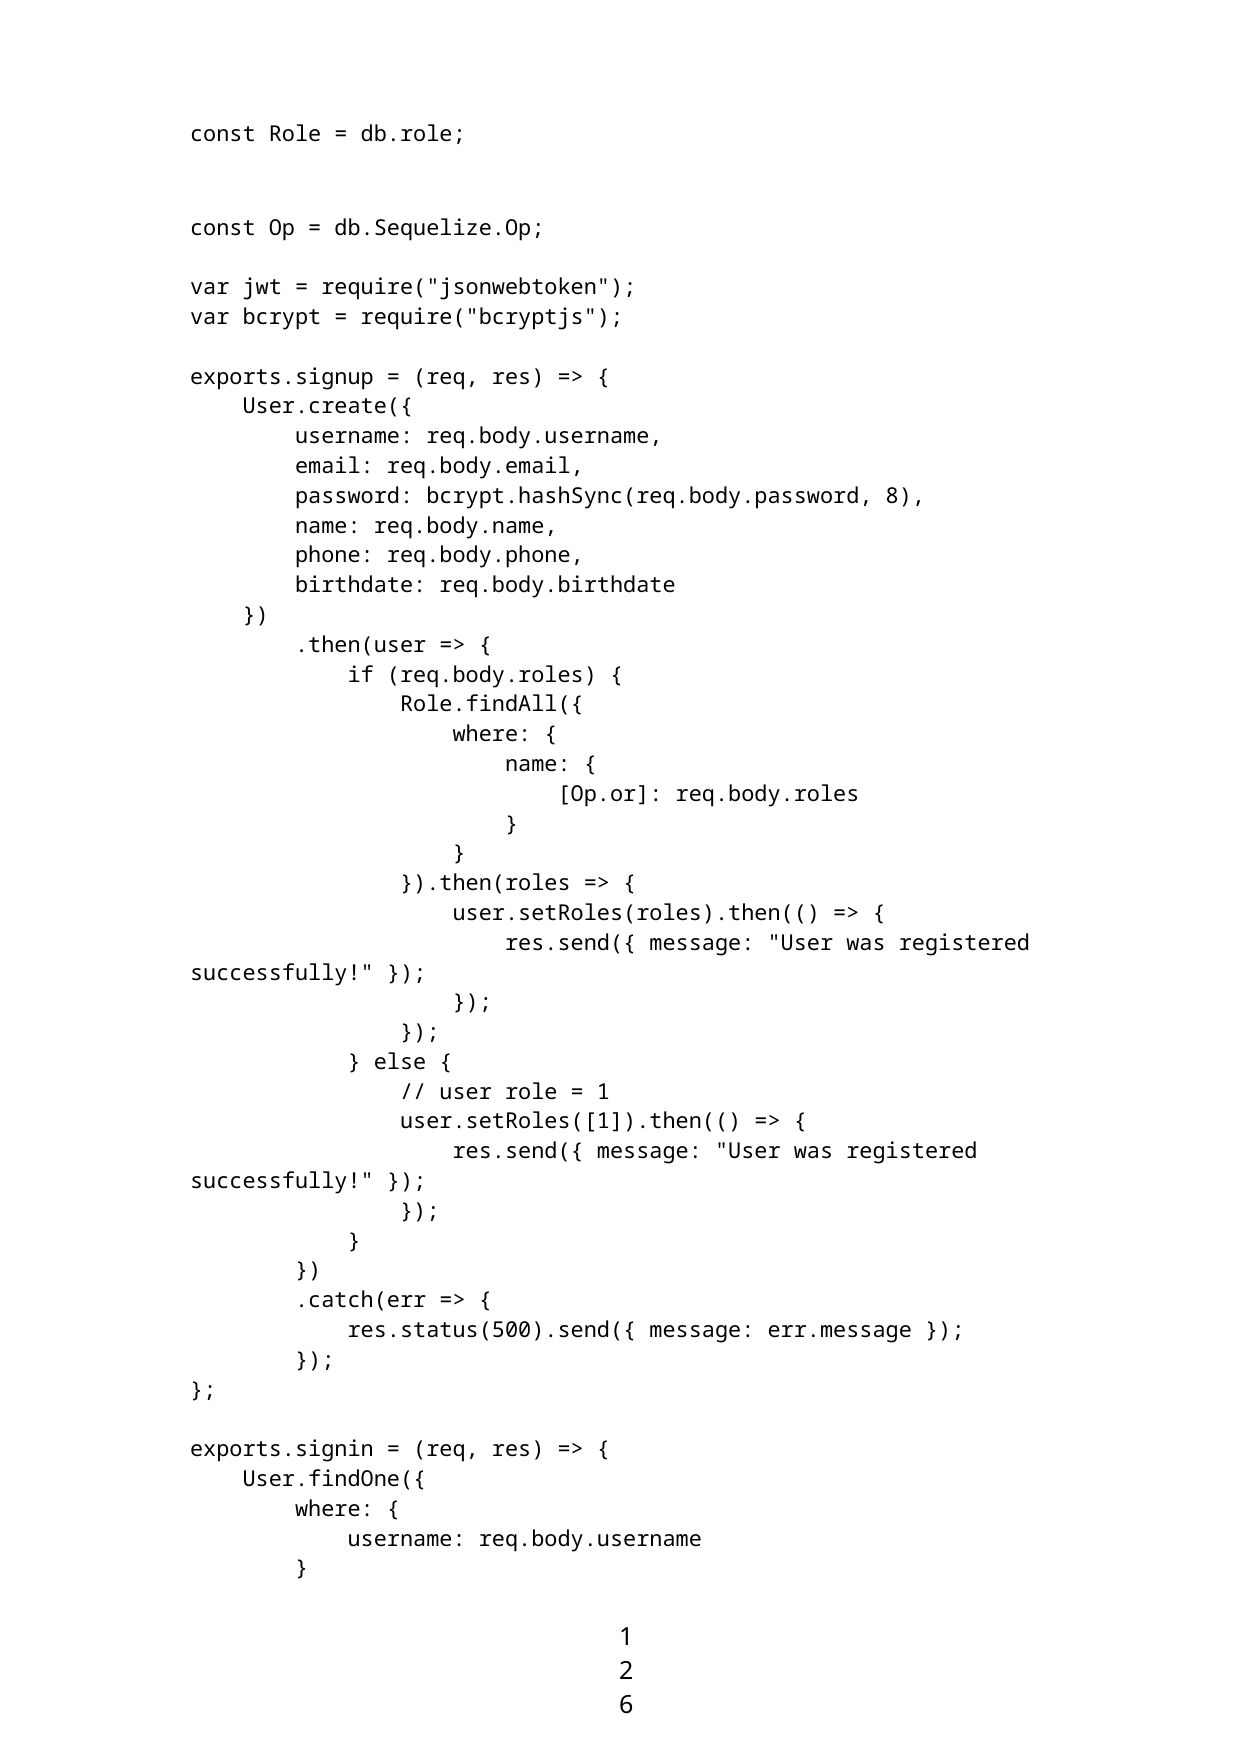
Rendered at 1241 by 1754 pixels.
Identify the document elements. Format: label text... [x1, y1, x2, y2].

text // user role = 1 [190, 1076, 1169, 1106]
text Role.findAll({ [190, 688, 1169, 718]
text username: req.body.username [190, 1523, 1169, 1552]
text const Role = db.role; [190, 118, 1169, 148]
text }); [190, 1344, 1169, 1374]
text name: req.body.name, [190, 510, 1169, 539]
text res.status(500).send({ message: err.message }); [190, 1314, 1169, 1344]
text where: { [190, 1493, 1169, 1523]
text res.send({ message: "User was registered successfully!" }); [190, 1135, 1169, 1195]
text where: { [190, 718, 1169, 748]
text } [190, 808, 1169, 837]
text name: { [190, 748, 1169, 778]
text }).then(roles => { [190, 867, 1169, 897]
text user.setRoles([1]).then(() => { [190, 1106, 1169, 1135]
text user.setRoles(roles).then(() => { [190, 897, 1169, 927]
text } [190, 1225, 1169, 1254]
text }); [190, 1016, 1169, 1046]
text User.create({ [190, 391, 1169, 420]
text var bcrypt = require("bcryptjs"); [190, 301, 1169, 331]
text [Op.or]: req.body.roles [190, 778, 1169, 808]
text if (req.body.roles) { [190, 659, 1169, 688]
text }) [190, 1254, 1169, 1284]
text }) [190, 599, 1169, 629]
text exports.signup = (req, res) => { [190, 361, 1169, 391]
text }); [190, 1195, 1169, 1225]
text var jwt = require("jsonwebtoken"); [190, 242, 1169, 301]
text } [190, 837, 1169, 867]
text }; [190, 1374, 1169, 1403]
text res.send({ message: "User was registered successfully!" }); [190, 927, 1169, 986]
text username: req.body.username, [190, 420, 1169, 450]
text } else { [190, 1046, 1169, 1076]
text .catch(err => { [190, 1284, 1169, 1314]
text email: req.body.email, [190, 450, 1169, 480]
text }); [190, 986, 1169, 1016]
text password: bcrypt.hashSync(req.body.password, 8), [190, 480, 1169, 510]
text exports.signin = (req, res) => { [190, 1433, 1169, 1463]
text } [190, 1552, 1169, 1582]
text birthdate: req.body.birthdate [190, 569, 1169, 599]
text phone: req.body.phone, [190, 539, 1169, 569]
text const Op = db.Sequelize.Op; [190, 212, 1169, 242]
text .then(user => { [190, 629, 1169, 659]
text User.findOne({ [190, 1463, 1169, 1493]
